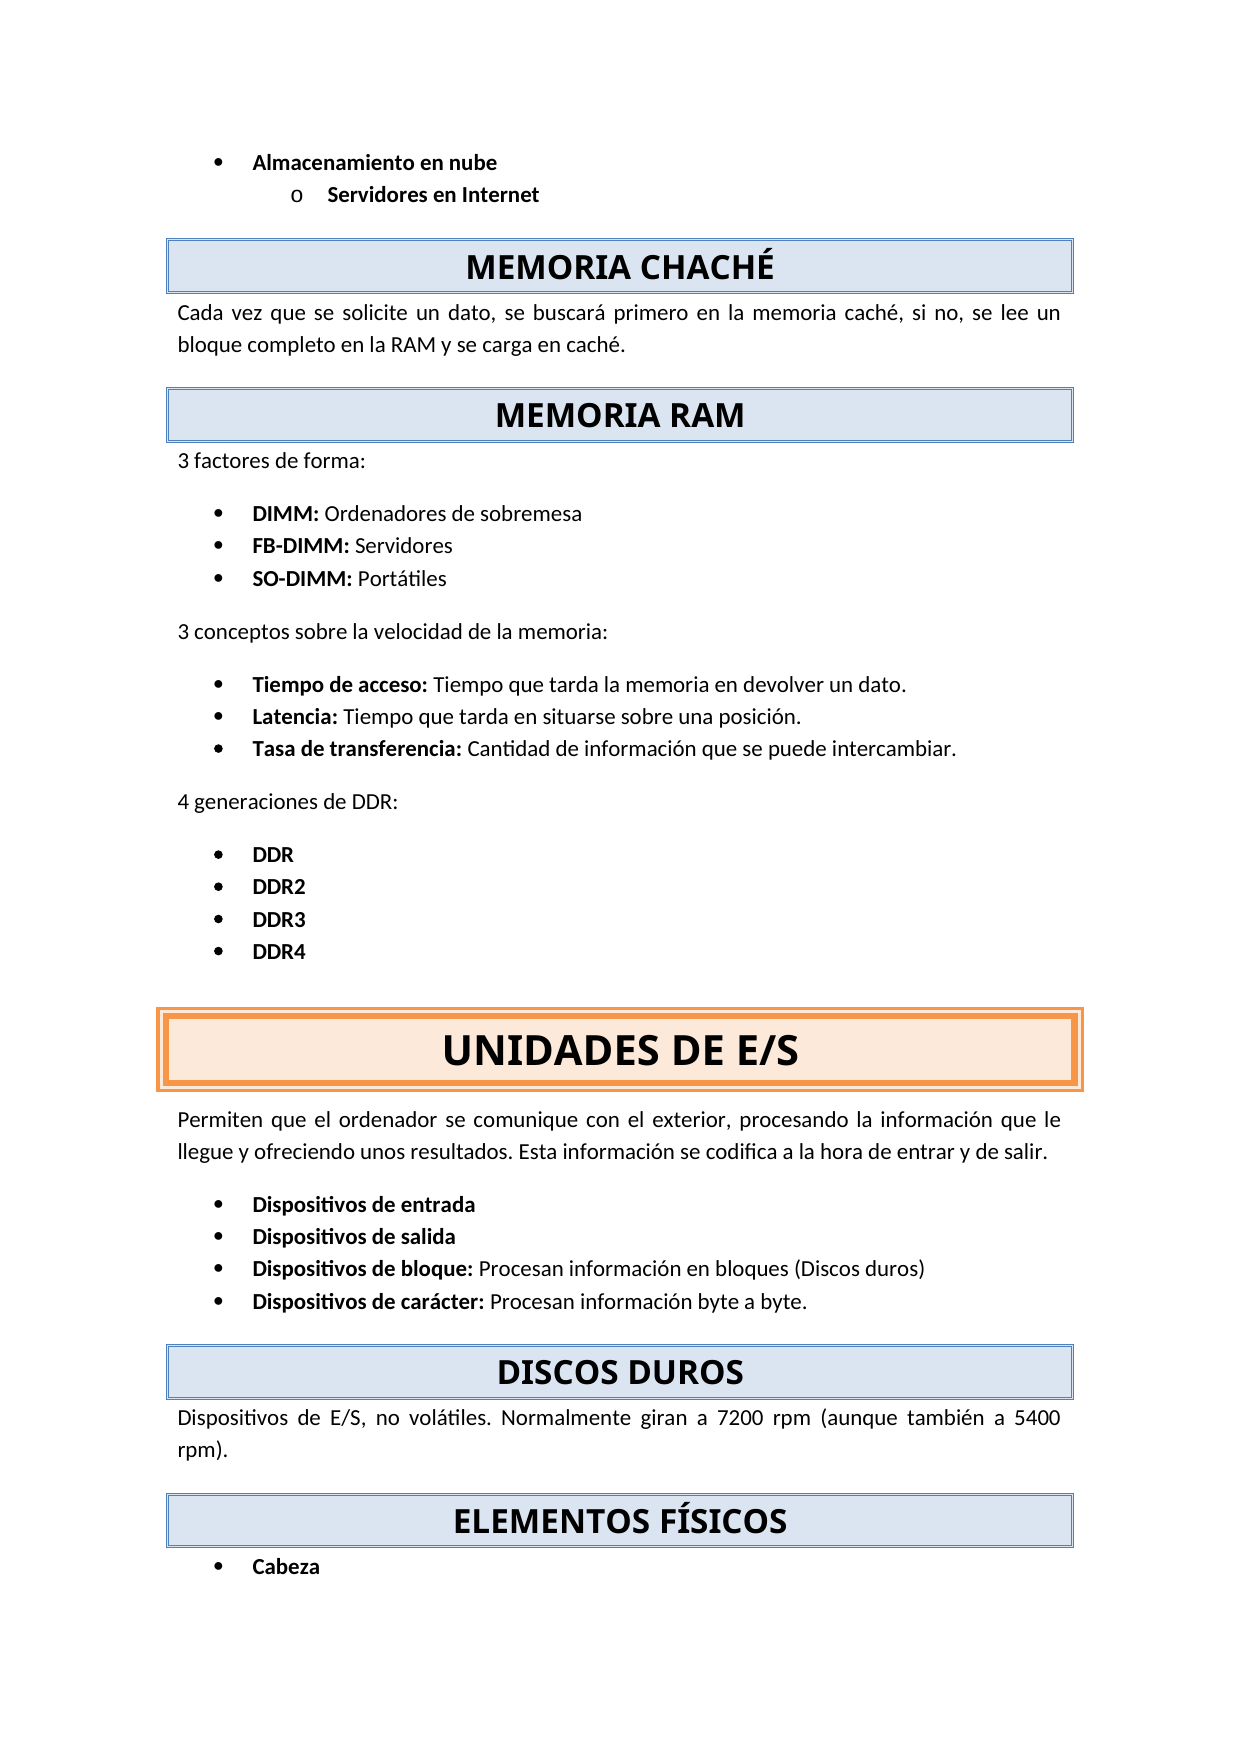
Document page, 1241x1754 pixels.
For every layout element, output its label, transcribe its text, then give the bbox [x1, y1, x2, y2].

list DDR4 [214, 937, 1063, 965]
text 3 conceptos sobre la velocidad de la memoria: [177, 617, 1063, 645]
list Dispositivos de bloque: Procesan información en bloques (Discos duros) [214, 1254, 1063, 1283]
list DIMM: Ordenadores de sobremesa [214, 499, 1063, 527]
text Dispositivos de E/S, no volátiles. Normalmente giran a 7200 rpm (aunque también a 5400 rpm). [177, 1403, 1063, 1463]
list Latencia: Tiempo que tarda en situarse sobre una posición. [214, 702, 1063, 730]
text UNIDADES DE E/S [160, 1010, 1081, 1089]
list DDR [214, 840, 1063, 868]
text Cada vez que se solicite un dato, se buscará primero en la memoria caché, si no, se lee un bloque completo en la RAM y se carga en caché. [177, 298, 1063, 358]
text MEMORIA RAM [169, 390, 1071, 440]
list FB-DIMM: Servidores [214, 532, 1063, 560]
list Dispositivos de carácter: Procesan información byte a byte. [214, 1287, 1063, 1315]
text MEMORIA CHACHÉ [169, 241, 1071, 291]
list Tiempo de acceso: Tiempo que tarda la memoria en devolver un dato. [214, 670, 1063, 698]
list Servidores en Internet [290, 180, 1063, 209]
text Permiten que el ordenador se comunique con el exterior, procesando la información que le llegue y ofreciendo unos resultados. Esta información se codifica a la hora de entrar y de salir. [177, 1105, 1063, 1165]
text 4 generaciones de DDR: [177, 787, 1063, 815]
list Cabeza [214, 1552, 1063, 1580]
text ELEMENTOS FÍSICOS [169, 1496, 1071, 1545]
list SO-DIMM: Portátiles [214, 564, 1063, 592]
list Dispositivos de entrada [214, 1190, 1063, 1218]
list DDR3 [214, 905, 1063, 933]
list DDR2 [214, 872, 1063, 901]
text DISCOS DUROS [169, 1347, 1071, 1397]
text 3 factores de forma: [177, 446, 1063, 474]
list Dispositivos de salida [214, 1222, 1063, 1250]
list Almacenamiento en nube [214, 148, 1063, 176]
list Tasa de transferencia: Cantidad de información que se puede intercambiar. [214, 734, 1063, 762]
